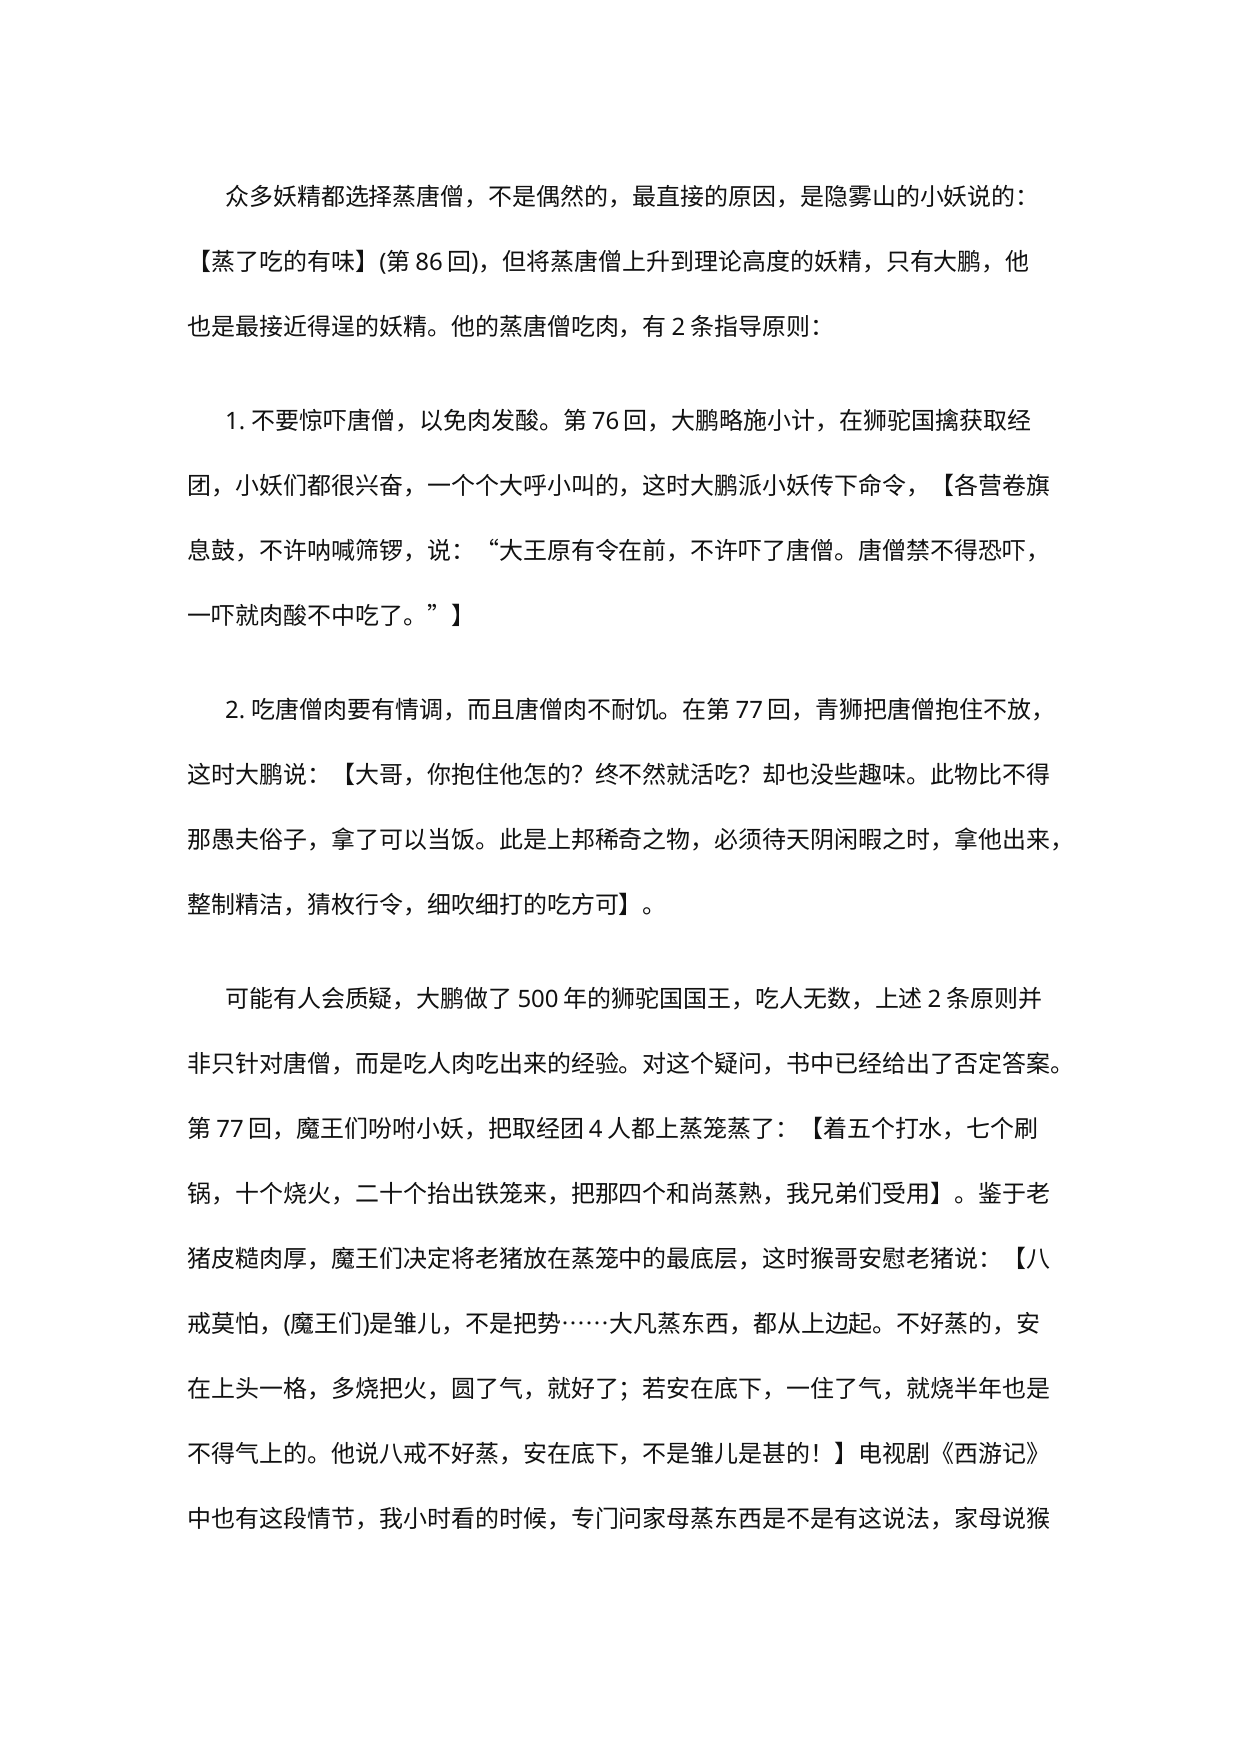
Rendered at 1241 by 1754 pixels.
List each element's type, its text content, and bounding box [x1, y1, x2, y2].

text 2. 吃唐僧肉要有情调，而且唐僧肉不耐饥。在第77回，青狮把唐僧抱住不放，这时大鹏说：【大哥，你抱住他怎的？终不然就活吃？却也没些趣味。此物比不得那愚夫俗子，拿了可以当饭。此是上邦稀奇之物，必须待天阴闲暇之时，拿他出来，整制精洁，猜枚行令，细吹细打的吃方可】。 [187, 675, 1053, 935]
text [187, 964, 1053, 1549]
text 众多妖精都选择蒸唐僧，不是偶然的，最直接的原因，是隐雾山的小妖说的：【蒸了吃的有味】(第86回)，但将蒸唐僧上升到理论高度的妖精，只有大鹏，他也是最接近得逞的妖精。他的蒸唐僧吃肉，有2条指导原则： [187, 162, 1053, 357]
text 1. 不要惊吓唐僧，以免肉发酸。第76回，大鹏略施小计，在狮驼国擒获取经团，小妖们都很兴奋，一个个大呼小叫的，这时大鹏派小妖传下命令，【各营卷旗息鼓，不许呐喊筛锣，说：“大王原有令在前，不许吓了唐僧。唐僧禁不得恐吓，一吓就肉酸不中吃了。”】 [187, 386, 1053, 646]
